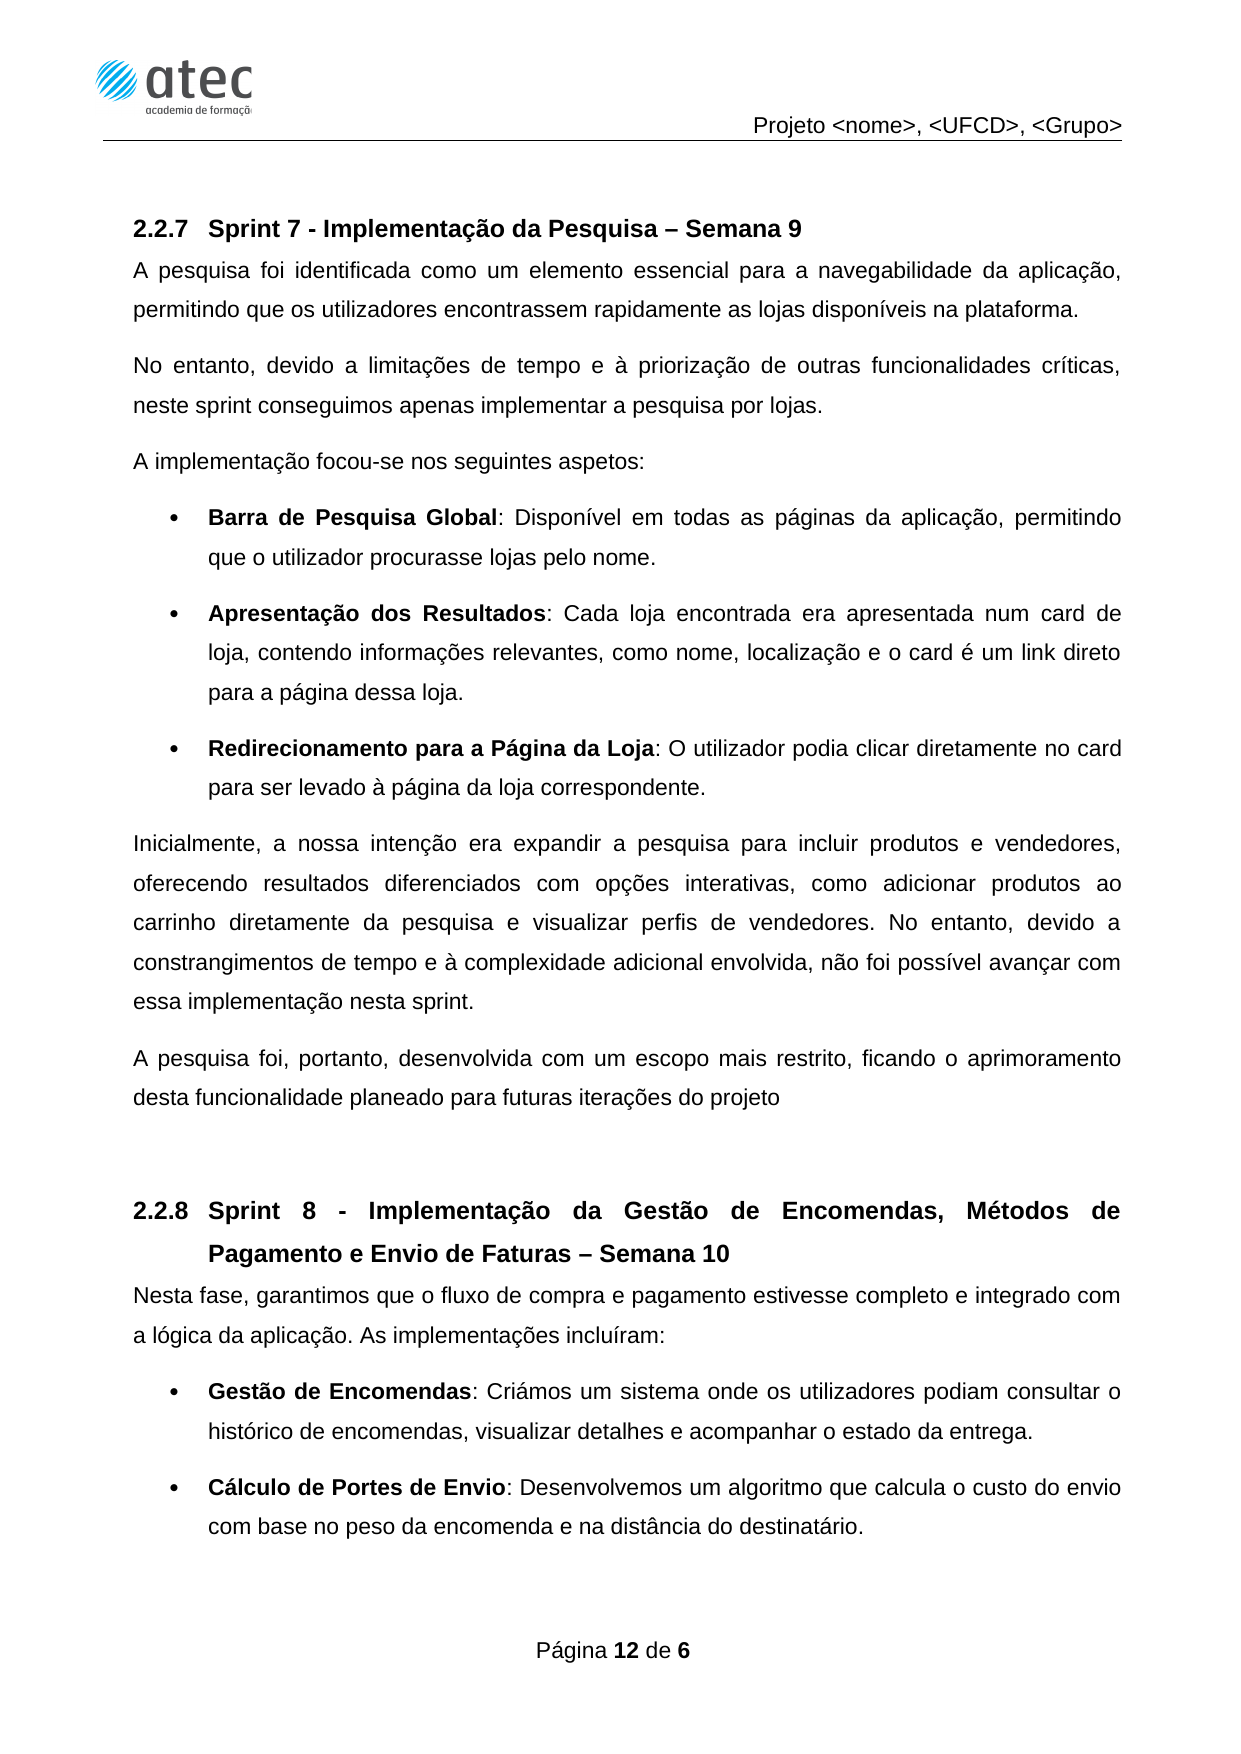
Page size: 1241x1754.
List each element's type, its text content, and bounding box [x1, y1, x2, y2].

list Cálculo de Portes de Envio: Desenvolvemos um algoritmo que calcula o custo do envio com base no peso da encomenda e na distância do destinatário. [170, 1474, 1122, 1539]
list Redirecionamento para a Página da Loja: O utilizador podia clicar diretamente no card para ser levado à página da loja correspondente. [170, 735, 1122, 801]
text Inicialmente, a nossa intenção era expandir a pesquisa para incluir produtos e vendedores, oferecendo resultados diferenciados com opções interativas, como adicionar produtos ao carrinho diretamente da pesquisa e visualizar perfis de vendedores. No entanto, devido a constrangimentos de tempo e à complexidade adicional envolvida, não foi possível avançar com essa implementação nesta sprint. [133, 830, 1122, 1015]
text A pesquisa foi identificada como um elemento essencial para a navegabilidade da aplicação, permitindo que os utilizadores encontrassem rapidamente as lojas disponíveis na plataforma. [133, 257, 1122, 322]
list Barra de Pesquisa Global: Disponível em todas as páginas da aplicação, permitindo que o utilizador procurasse lojas pelo nome. [170, 504, 1122, 570]
picture [103, 66, 112, 75]
subtitle Sprint 7 - Implementação da Pesquisa – Semana 9 [133, 213, 1122, 242]
text A implementação focou-se nos seguintes aspetos: [133, 448, 1122, 474]
list Apresentação dos Resultados: Cada loja encontrada era apresentada num card de loja, contendo informações relevantes, como nome, localização e o card é um link direto para a página dessa loja. [170, 600, 1122, 705]
picture [95, 60, 252, 116]
subtitle Sprint 8 - Implementação da Gestão de Encomendas, Métodos de Pagamento e Envio de Faturas – Semana 10 [133, 1196, 1122, 1268]
text No entanto, devido a limitações de tempo e à priorização de outras funcionalidades críticas, neste sprint conseguimos apenas implementar a pesquisa por lojas. [133, 352, 1122, 418]
list Gestão de Encomendas: Criámos um sistema onde os utilizadores podiam consultar o histórico de encomendas, visualizar detalhes e acompanhar o estado da entrega. [170, 1378, 1122, 1444]
text A pesquisa foi, portanto, desenvolvida com um escopo mais restrito, ficando o aprimoramento desta funcionalidade planeado para futuras iterações do projeto [133, 1044, 1122, 1110]
text Nesta fase, garantimos que o fluxo de compra e pagamento estivesse completo e integrado com a lógica da aplicação. As implementações incluíram: [133, 1282, 1122, 1348]
